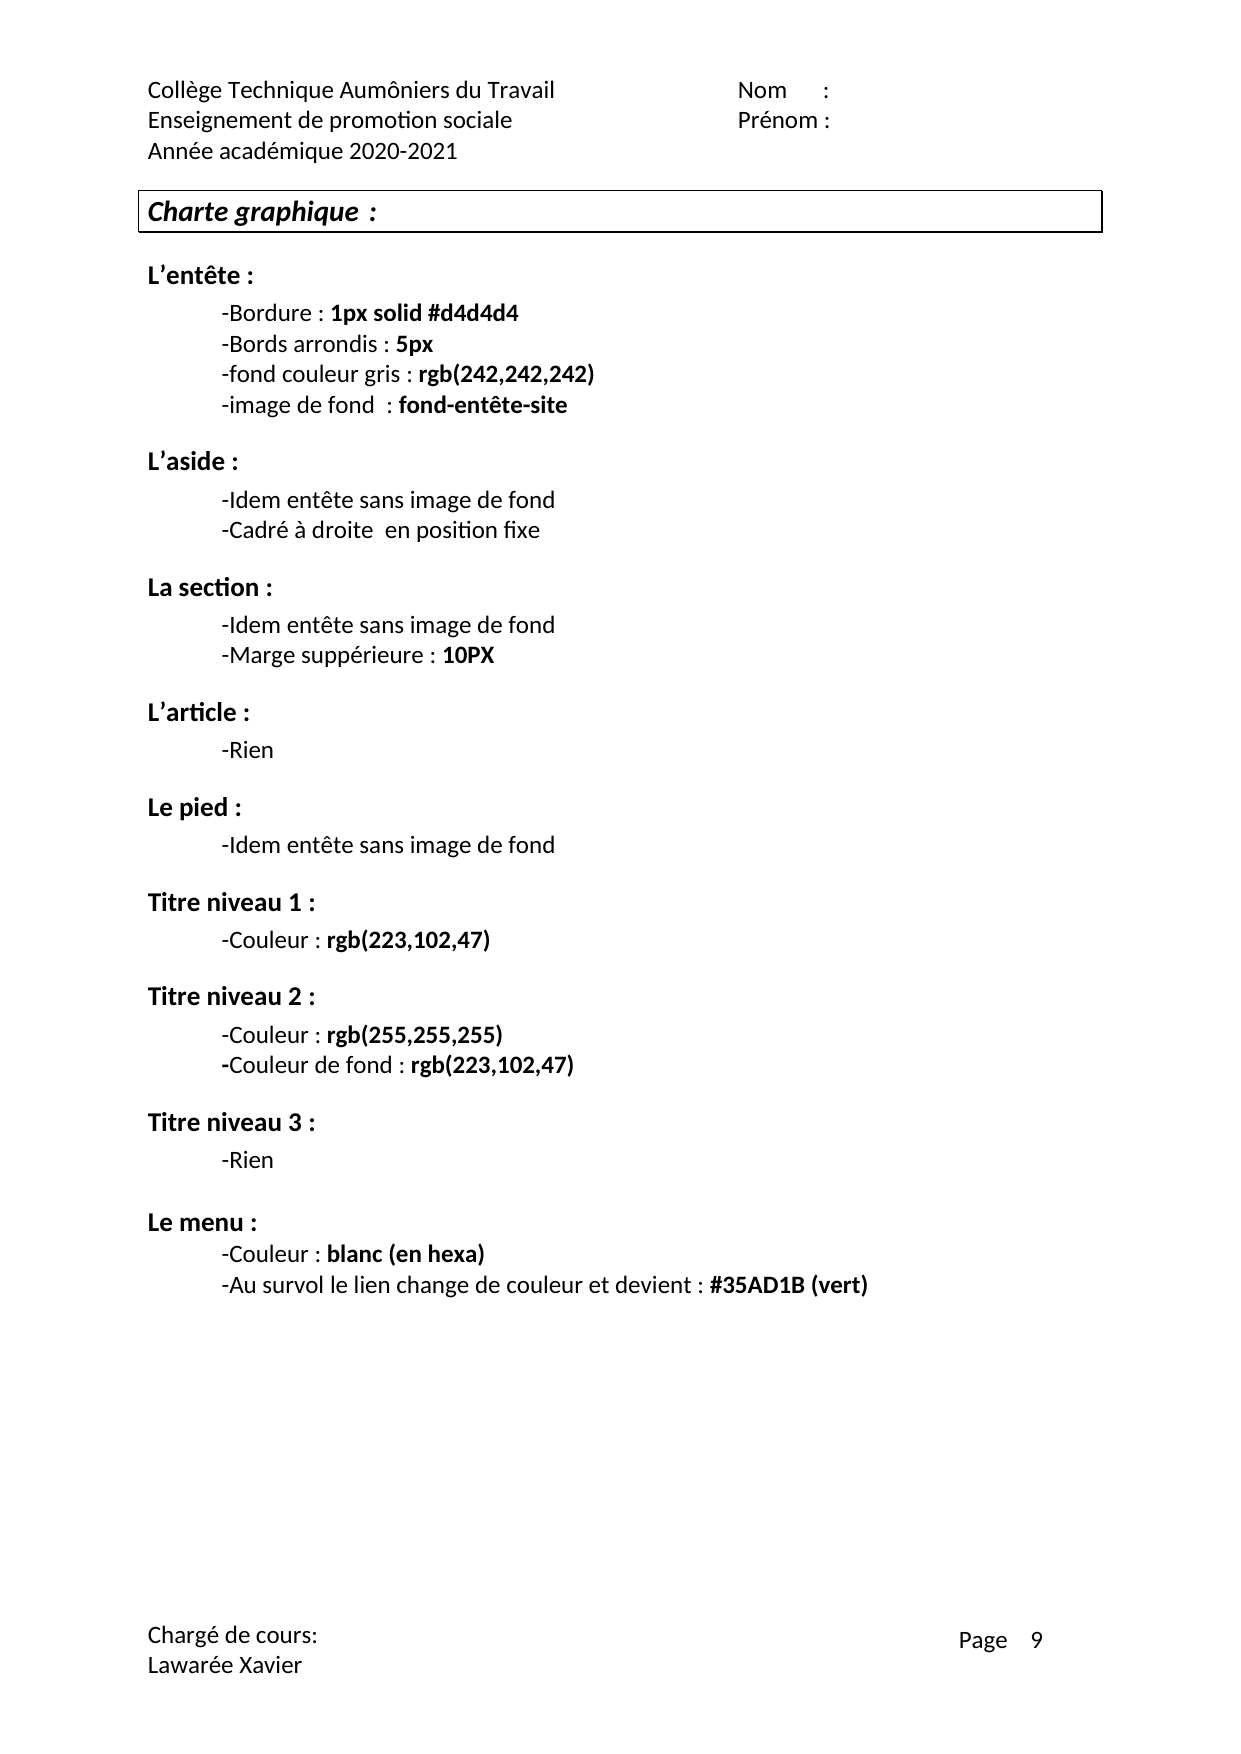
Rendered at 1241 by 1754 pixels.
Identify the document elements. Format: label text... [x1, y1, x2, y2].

subtitle La section : [148, 570, 1093, 603]
subtitle Le pied : [148, 790, 1093, 823]
text -Au survol le lien change de couleur et devient : #35AD1B (vert) [148, 1269, 1093, 1299]
text -Couleur : rgb(255,255,255) [148, 1019, 1093, 1049]
text -Marge suppérieure : 10PX [148, 640, 1093, 670]
text -Idem entête sans image de fond [148, 829, 1093, 860]
text -Rien [148, 1144, 1093, 1175]
text -Bordure : 1px solid #d4d4d4 [221, 297, 1093, 328]
text -Couleur : blanc (en hexa) [148, 1238, 1093, 1269]
subtitle Titre niveau 2 : [148, 979, 1093, 1013]
text -Idem entête sans image de fond [148, 609, 1093, 640]
subtitle L’entête : [148, 258, 1093, 291]
text -Idem entête sans image de fond [148, 484, 1093, 514]
text -Bords arrondis : 5px [221, 328, 1093, 358]
subtitle L’aside : [148, 444, 1093, 478]
text -fond couleur gris : rgb(242,242,242) [148, 358, 1093, 389]
text -Rien [148, 734, 1093, 765]
subtitle Titre niveau 3 : [148, 1105, 1093, 1138]
subtitle Charte graphique : [139, 191, 1101, 231]
text -image de fond : fond-entête-site [221, 389, 1093, 419]
text -Couleur de fond : rgb(223,102,47) [148, 1049, 1093, 1080]
subtitle Titre niveau 1 : [148, 885, 1093, 918]
subtitle L’article : [148, 695, 1093, 728]
text -Couleur : rgb(223,102,47) [148, 924, 1093, 954]
text -Cadré à droite en position fixe [148, 514, 1093, 545]
text Le menu : [148, 1205, 1093, 1238]
